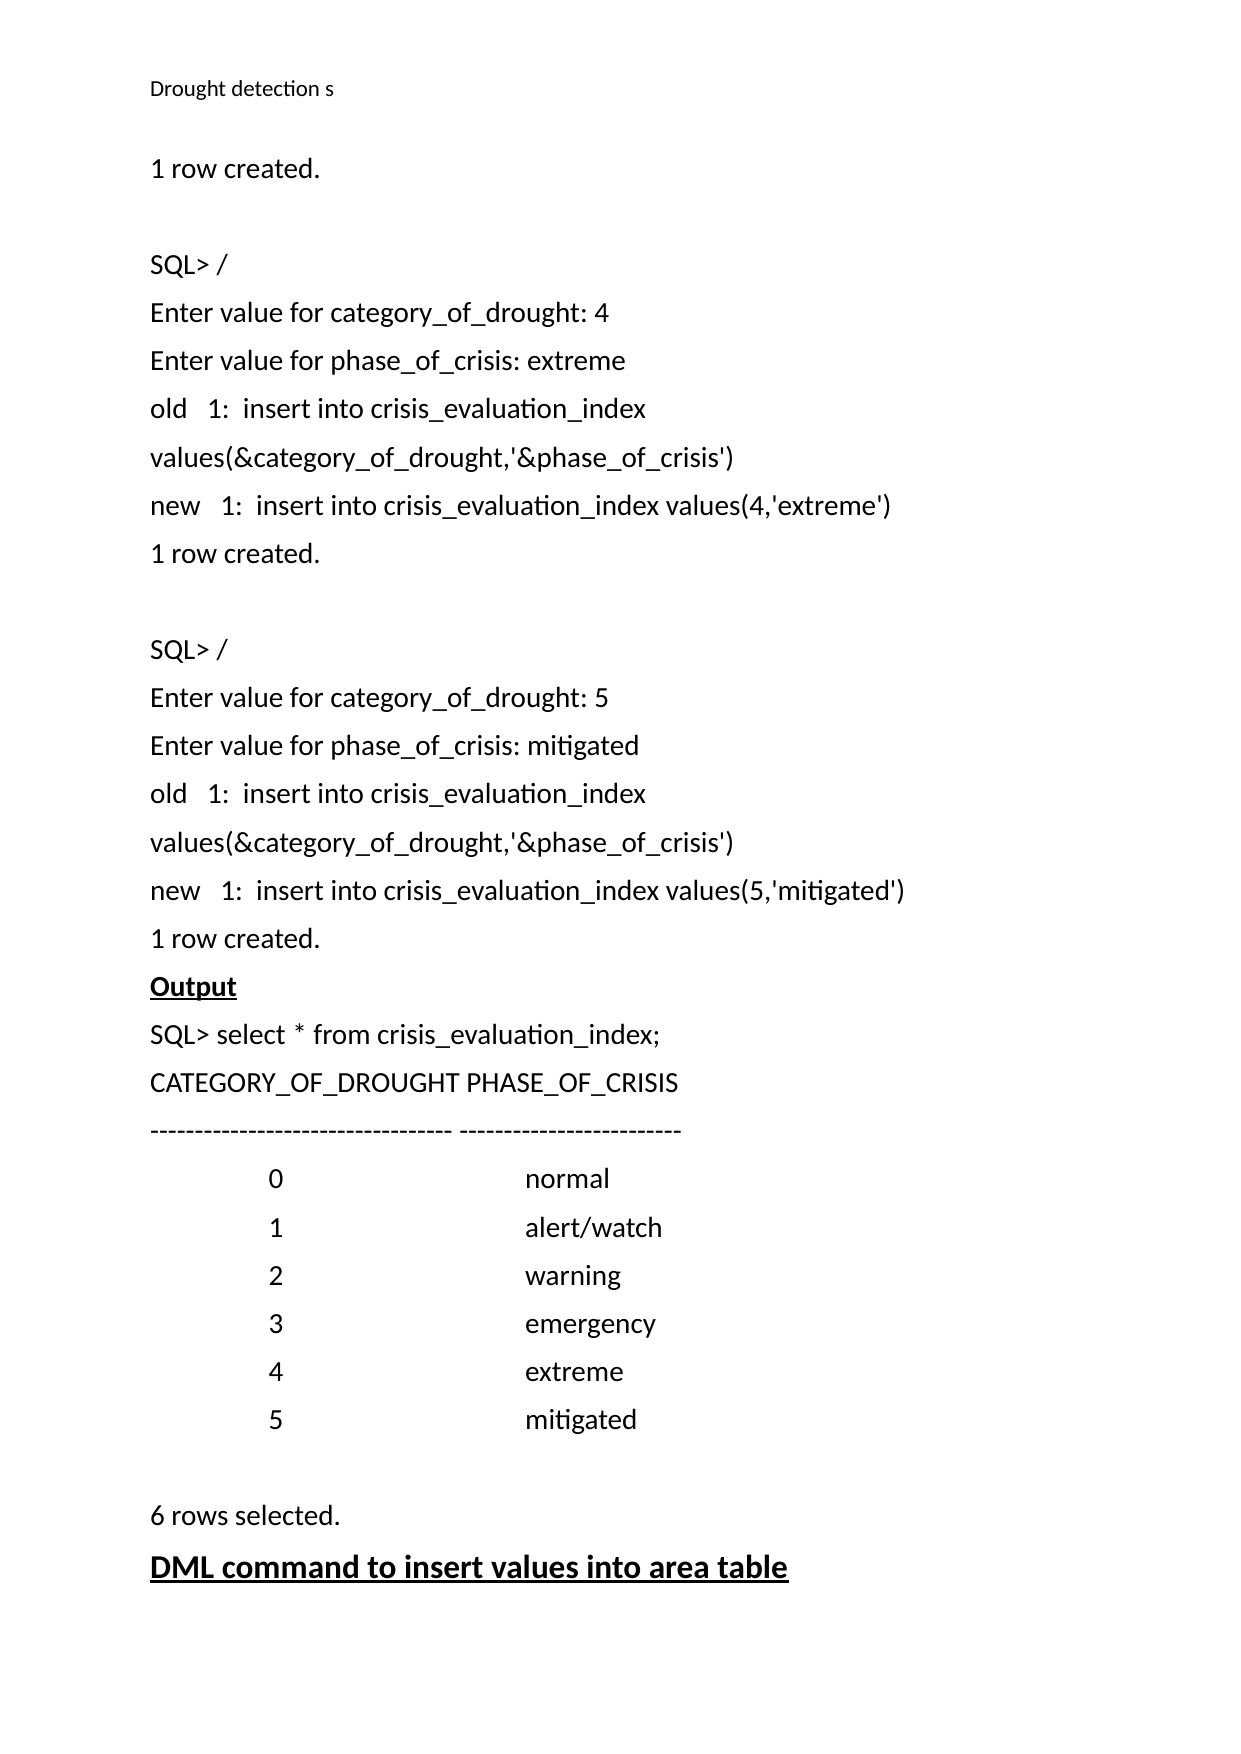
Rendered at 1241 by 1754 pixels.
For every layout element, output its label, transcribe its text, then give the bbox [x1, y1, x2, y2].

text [150, 391, 1090, 426]
text 5 mitigated [150, 1401, 1090, 1437]
text ---------------------------------- ------------------------- [150, 1112, 1090, 1148]
text 1 alert/watch [150, 1209, 1090, 1244]
text SQL> / [150, 631, 1090, 667]
text Enter value for category_of_drought: 5 [150, 679, 1090, 715]
text 2 warning [150, 1257, 1090, 1292]
text new 1: insert into crisis_evaluation_index values(4,'extreme') [150, 487, 1090, 522]
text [150, 439, 1090, 474]
text Enter value for phase_of_crisis: extreme [150, 342, 1090, 378]
text DML command to insert values into area table [150, 1546, 1090, 1586]
text SQL> / [150, 246, 1090, 282]
text Enter value for phase_of_crisis: mitigated [150, 727, 1090, 763]
text 3 emergency [150, 1305, 1090, 1341]
text 6 rows selected. [150, 1497, 1090, 1533]
text 1 row created. [150, 150, 1090, 186]
text SQL> select * from crisis_evaluation_index; [150, 1016, 1090, 1052]
text 4 extreme [150, 1353, 1090, 1389]
text 1 row created. [150, 920, 1090, 956]
text Output [150, 968, 1090, 1004]
text new 1: insert into crisis_evaluation_index values(5,'mitigated') [150, 872, 1090, 907]
text old 1: insert into crisis_evaluation_index [150, 776, 1090, 811]
text CATEGORY_OF_DROUGHT PHASE_OF_CRISIS [150, 1064, 1090, 1100]
text 1 row created. [150, 535, 1090, 571]
text values(&category_of_drought,'&phase_of_crisis') [150, 824, 1090, 859]
text Enter value for category_of_drought: 4 [150, 294, 1090, 330]
text 0 normal [150, 1161, 1090, 1196]
